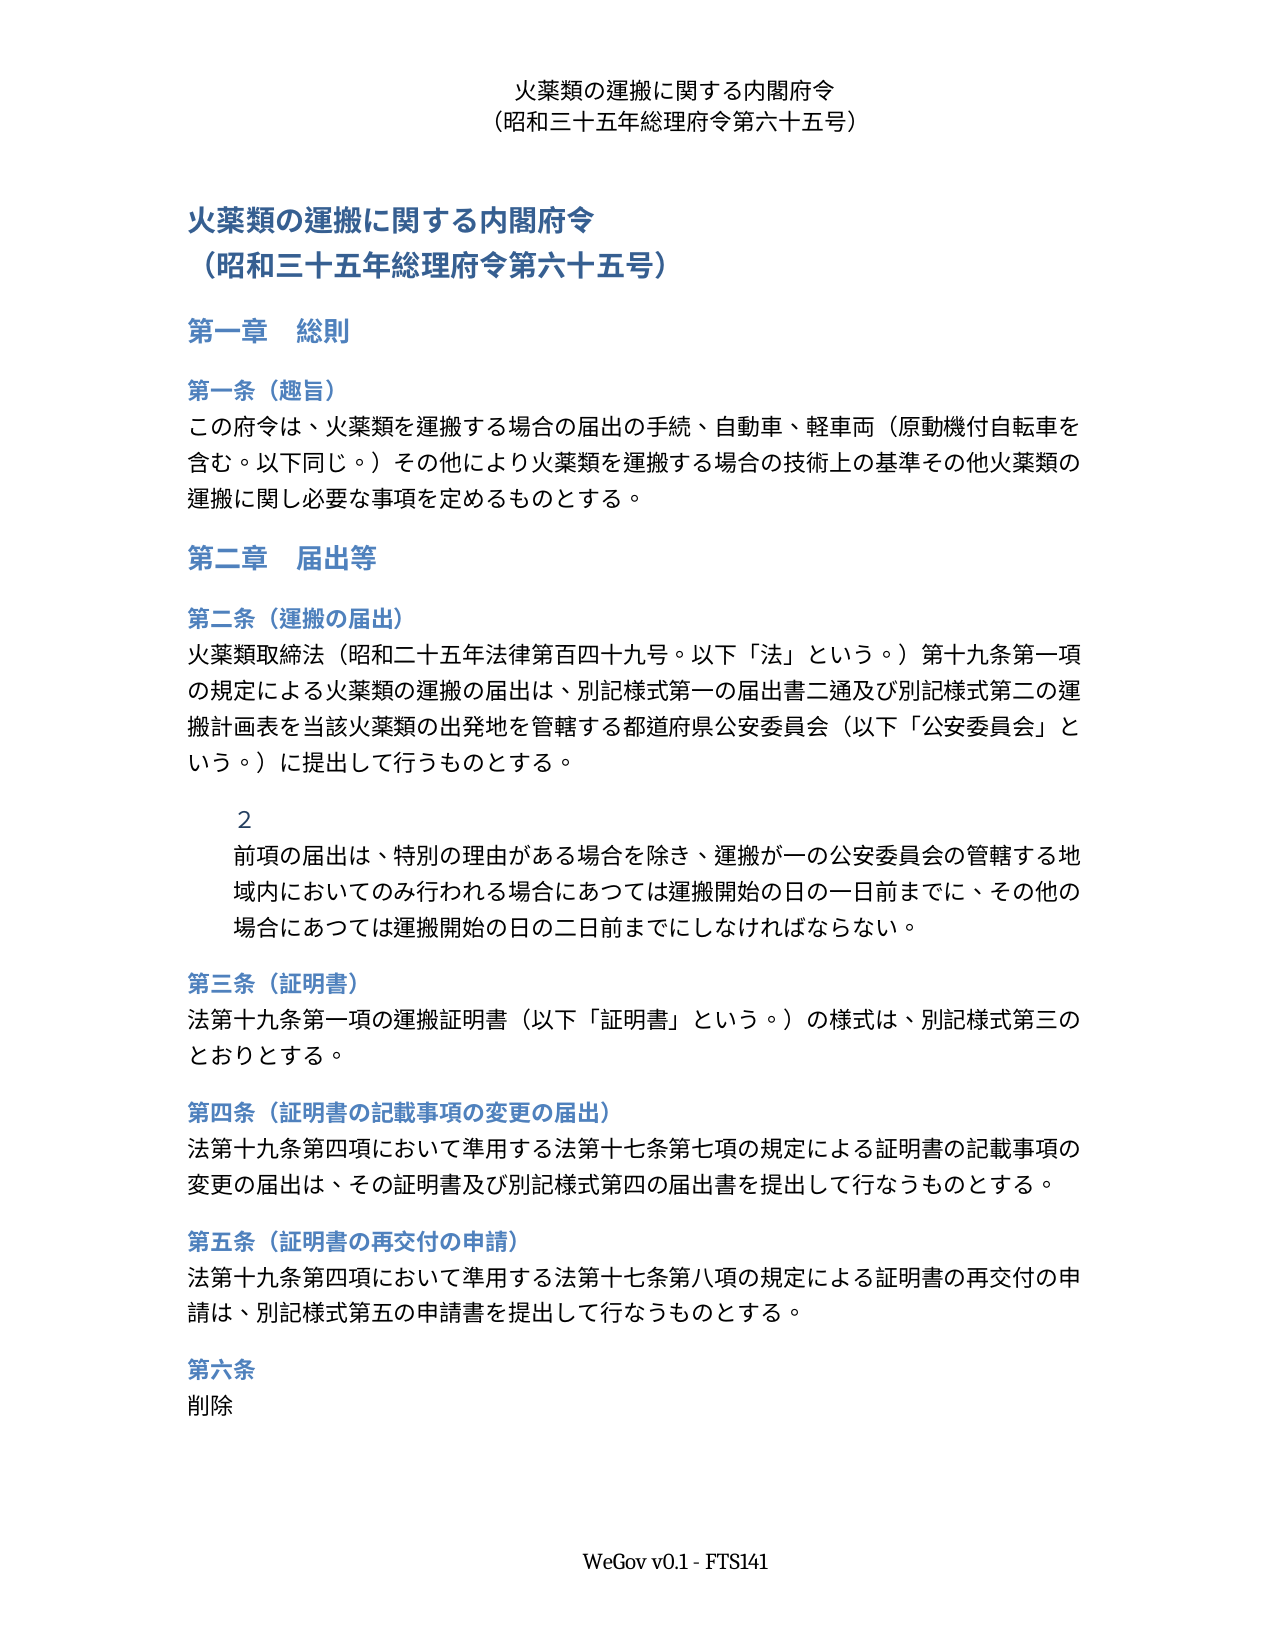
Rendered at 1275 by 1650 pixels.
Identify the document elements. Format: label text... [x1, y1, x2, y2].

subtitle 第一章 総則 [187, 312, 1087, 349]
subtitle 第六条 [187, 1354, 1087, 1385]
text この府令は、火薬類を運搬する場合の届出の手続、自動車、軽車両（原動機付自転車を含む。以下同じ。）その他により火薬類を運搬する場合の技術上の基準その他火薬類の運搬に関し必要な事項を定めるものとする。 [187, 411, 1087, 514]
text 法第十九条第四項において準用する法第十七条第八項の規定による証明書の再交付の申請は、別記様式第五の申請書を提出して行なうものとする。 [187, 1261, 1087, 1329]
subtitle 第二条（運搬の届出） [187, 603, 1087, 634]
subtitle 第三条（証明書） [187, 968, 1087, 999]
text 前項の届出は、特別の理由がある場合を除き、運搬が一の公安委員会の管轄する地域内においてのみ行われる場合にあつては運搬開始の日の一日前までに、その他の場合にあつては運搬開始の日の二日前までにしなければならない。 [233, 839, 1087, 943]
subtitle 第五条（証明書の再交付の申請） [187, 1226, 1087, 1257]
subtitle 第四条（証明書の記載事項の変更の届出） [187, 1097, 1087, 1128]
subtitle ２ [233, 804, 1087, 835]
text 火薬類取締法（昭和二十五年法律第百四十九号。以下「法」という。）第十九条第一項の規定による火薬類の運搬の届出は、別記様式第一の届出書二通及び別記様式第二の運搬計画表を当該火薬類の出発地を管轄する都道府県公安委員会（以下「公安委員会」という。）に提出して行うものとする。 [187, 639, 1087, 778]
text 法第十九条第四項において準用する法第十七条第七項の規定による証明書の記載事項の変更の届出は、その証明書及び別記様式第四の届出書を提出して行なうものとする。 [187, 1133, 1087, 1200]
subtitle 第一条（趣旨） [187, 375, 1087, 407]
subtitle 火薬類の運搬に関する内閣府令 （昭和三十五年総理府令第六十五号） [187, 200, 1087, 285]
text 法第十九条第一項の運搬証明書（以下「証明書」という。）の様式は、別記様式第三のとおりとする。 [187, 1004, 1087, 1071]
text 削除 [187, 1390, 1087, 1421]
subtitle 第二章 届出等 [187, 540, 1087, 577]
